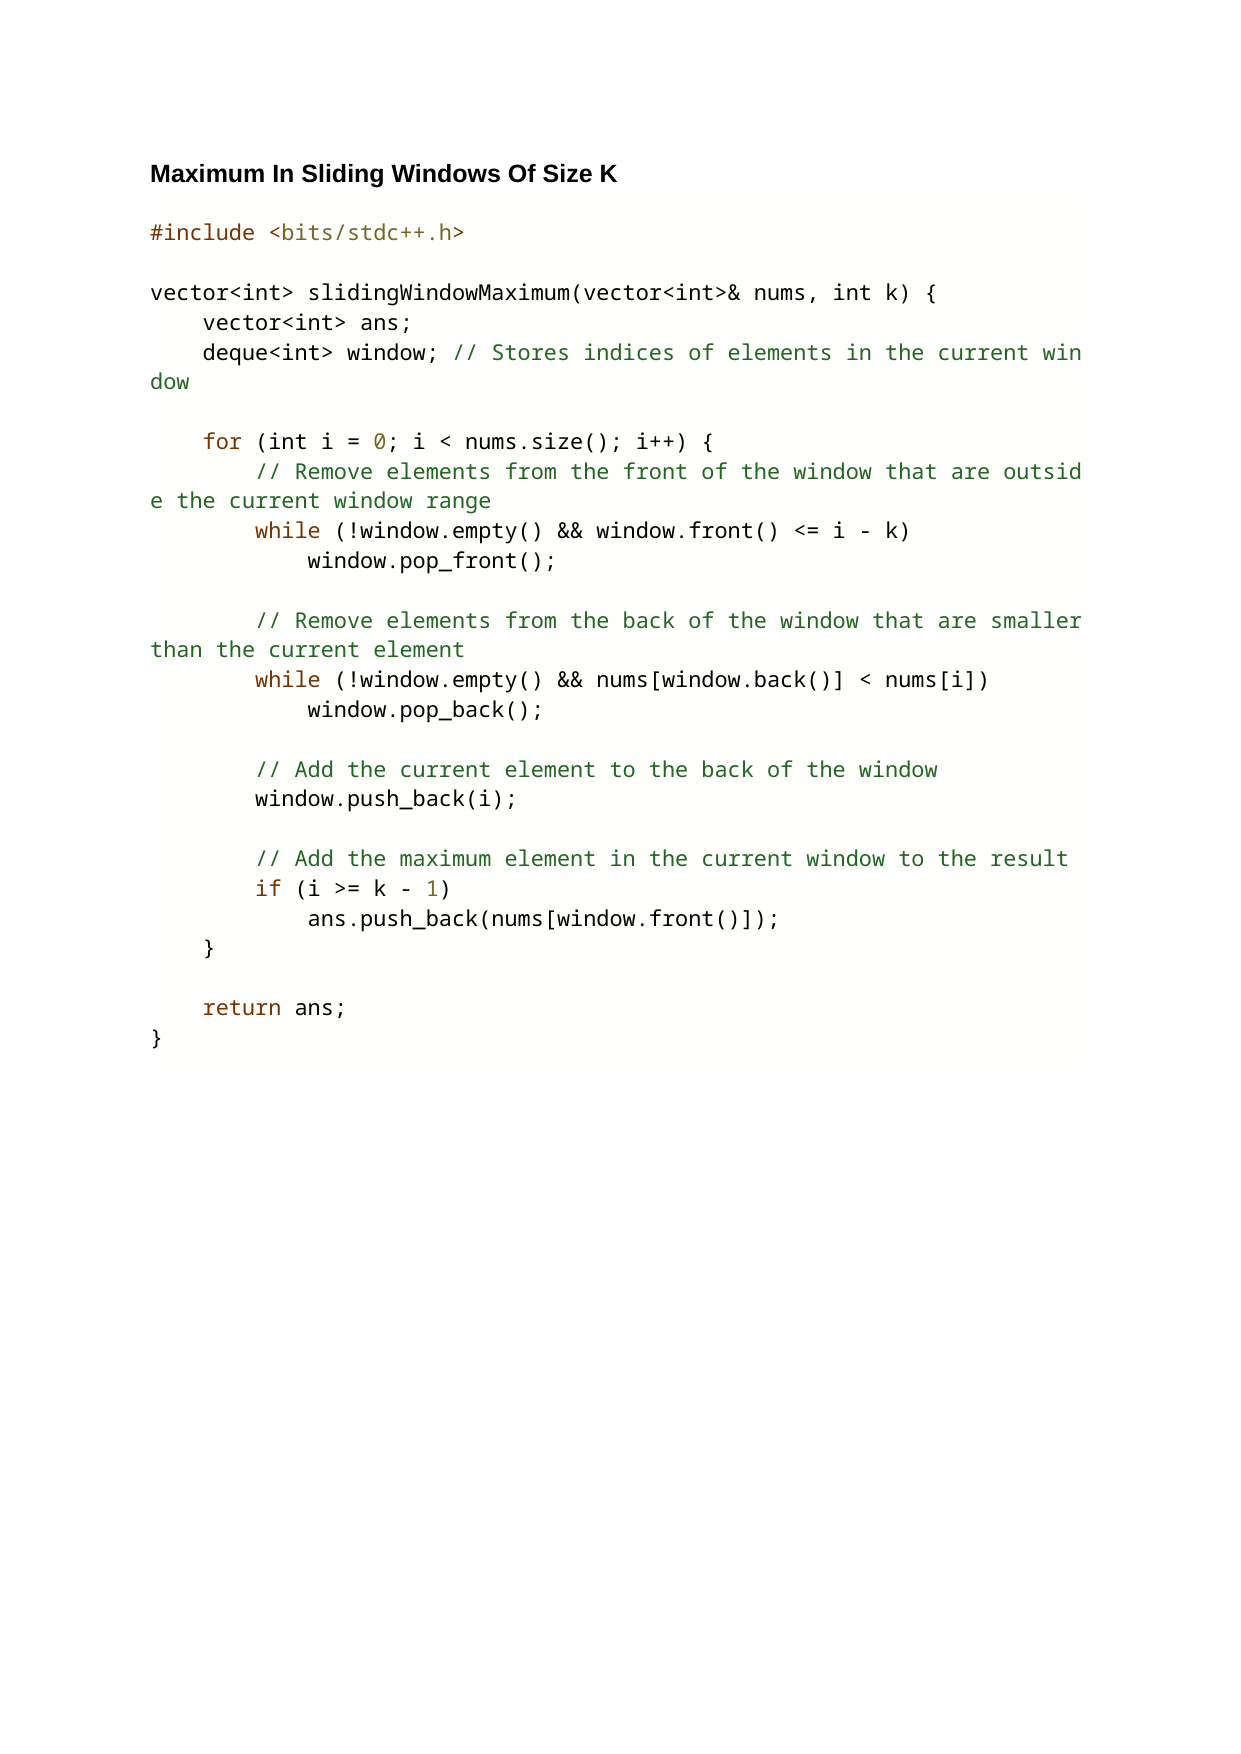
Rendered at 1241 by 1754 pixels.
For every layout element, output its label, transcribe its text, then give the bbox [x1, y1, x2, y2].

text // Remove elements from the front of the window that are outside the current window range [150, 456, 1090, 515]
text if (i >= k - 1) [150, 873, 1090, 902]
text while (!window.empty() && nums[window.back()] < nums[i]) [150, 664, 1090, 694]
text ans.push_back(nums[window.front()]); [150, 902, 1090, 932]
text while (!window.empty() && window.front() <= i - k) [150, 515, 1090, 545]
text // Add the maximum element in the current window to the result [150, 843, 1090, 873]
text Maximum In Sliding Windows Of Size K [150, 150, 1090, 187]
text deque<int> window; // Stores indices of elements in the current window [150, 336, 1090, 396]
text vector<int> slidingWindowMaximum(vector<int>& nums, int k) { [150, 277, 1090, 307]
text window.push_back(i); [150, 783, 1090, 813]
text } [150, 1022, 1090, 1051]
text window.pop_front(); [150, 545, 1090, 575]
text #include <bits/stdc++.h> [150, 217, 1090, 247]
text for (int i = 0; i < nums.size(); i++) { [150, 426, 1090, 456]
text } [150, 932, 1090, 962]
text return ans; [150, 992, 1090, 1022]
text // Add the current element to the back of the window [150, 753, 1090, 783]
text // Remove elements from the back of the window that are smaller than the current element [150, 604, 1090, 664]
text vector<int> ans; [150, 307, 1090, 336]
text window.pop_back(); [150, 694, 1090, 724]
